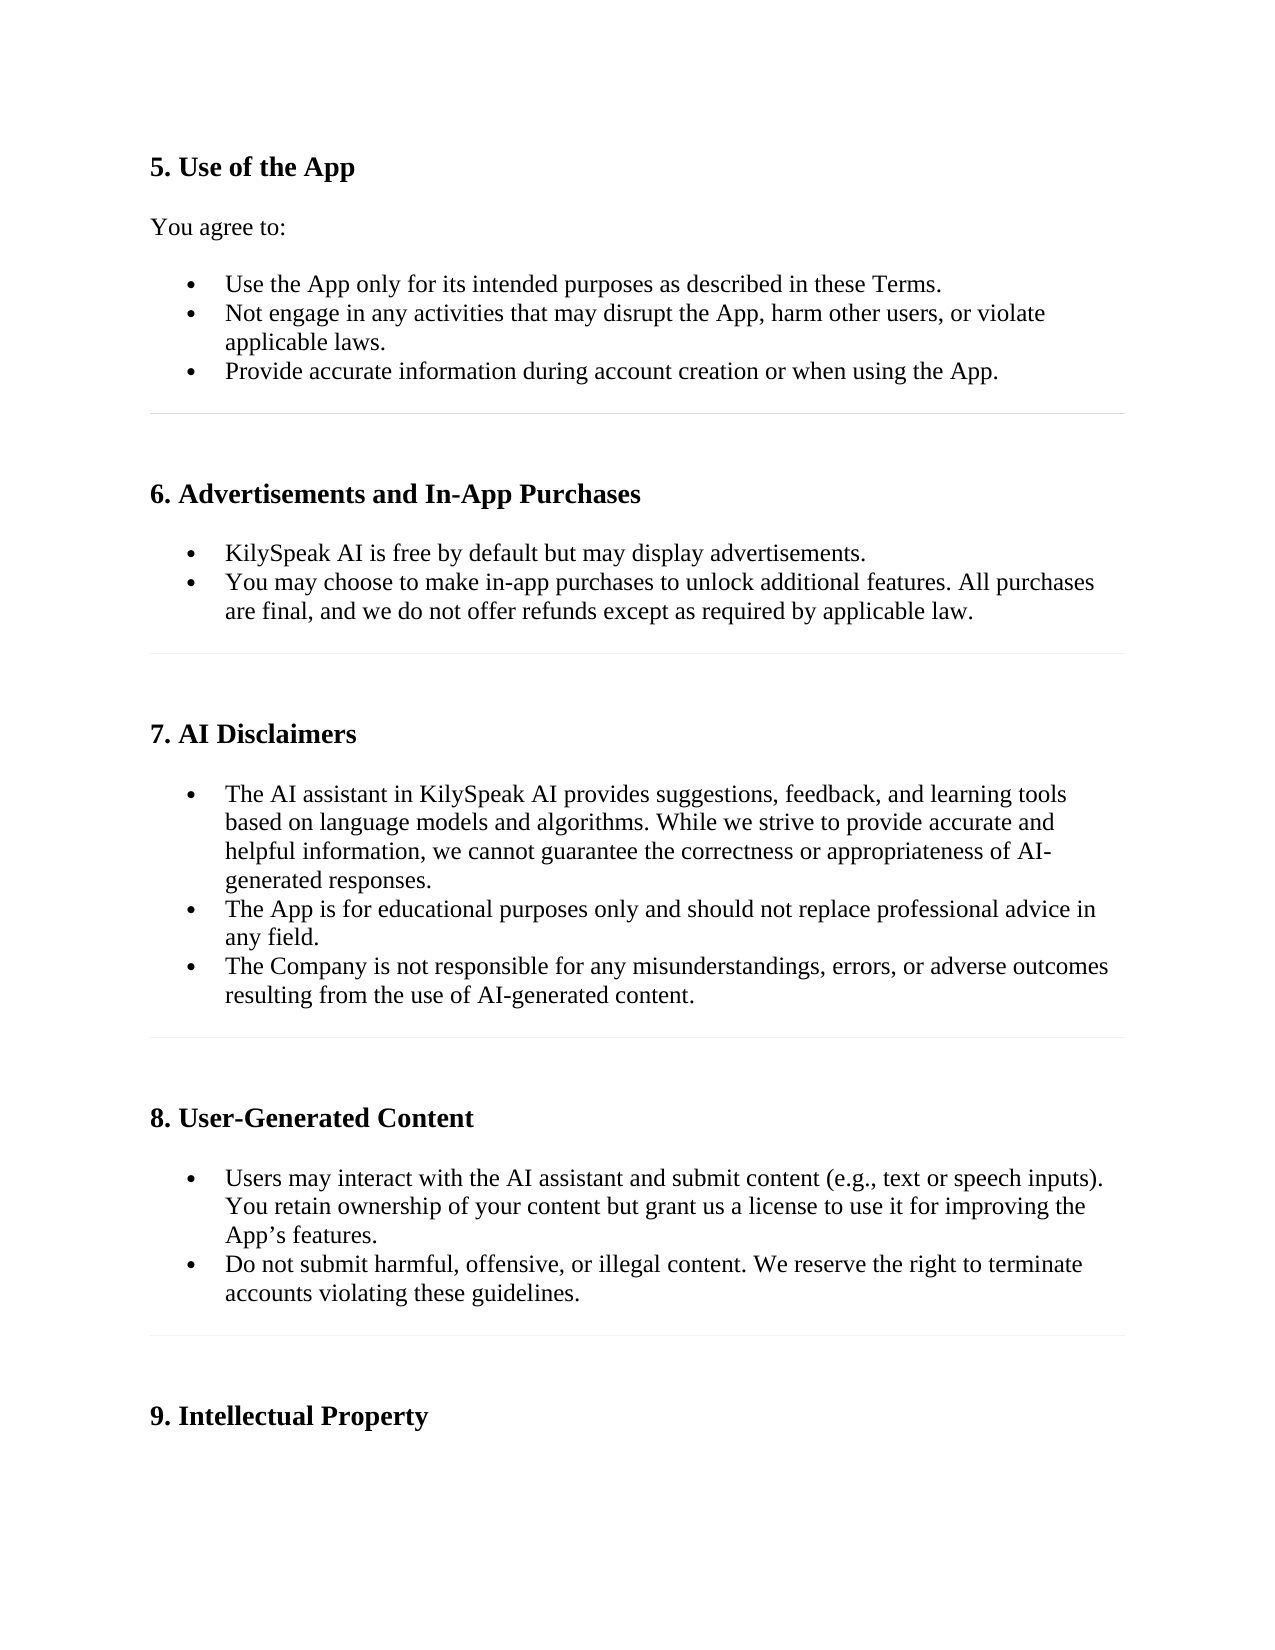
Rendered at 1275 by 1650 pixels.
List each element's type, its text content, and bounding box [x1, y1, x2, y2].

list The App is for educational purposes only and should not replace professional advice in any field. [187, 894, 1125, 951]
text 8. User-Generated Content [150, 1101, 1125, 1133]
list KilySpeak AI is free by default but may display advertisements. [187, 538, 1125, 567]
text 7. AI Disclaimers [150, 717, 1125, 749]
text 6. Advertisements and In-App Purchases [150, 477, 1125, 509]
list You may choose to make in-app purchases to unlock additional features. All purchases are final, and we do not offer refunds except as required by applicable law. [187, 567, 1125, 625]
list Use the App only for its intended purposes as described in these Terms. [187, 269, 1125, 298]
list Users may interact with the AI assistant and submit content (e.g., text or speech inputs). You retain ownership of your content but grant us a license to use it for improving the App’s features. [187, 1163, 1125, 1249]
list The AI assistant in KilySpeak AI provides suggestions, feedback, and learning tools based on language models and algorithms. While we strive to provide accurate and helpful information, we cannot guarantee the correctness or appropriateness of AI-generated responses. [187, 779, 1125, 894]
list Provide accurate information during account creation or when using the App. [187, 356, 1125, 384]
list The Company is not responsible for any misunderstandings, errors, or adverse outcomes resulting from the use of AI-generated content. [187, 951, 1125, 1009]
text You agree to: [150, 212, 1125, 240]
list Not engage in any activities that may disrupt the App, harm other users, or violate applicable laws. [187, 298, 1125, 356]
list Do not submit harmful, offensive, or illegal content. We reserve the right to terminate accounts violating these guidelines. [187, 1249, 1125, 1306]
text 9. Intellectual Property [150, 1399, 1125, 1431]
text 5. Use of the App [150, 150, 1125, 182]
